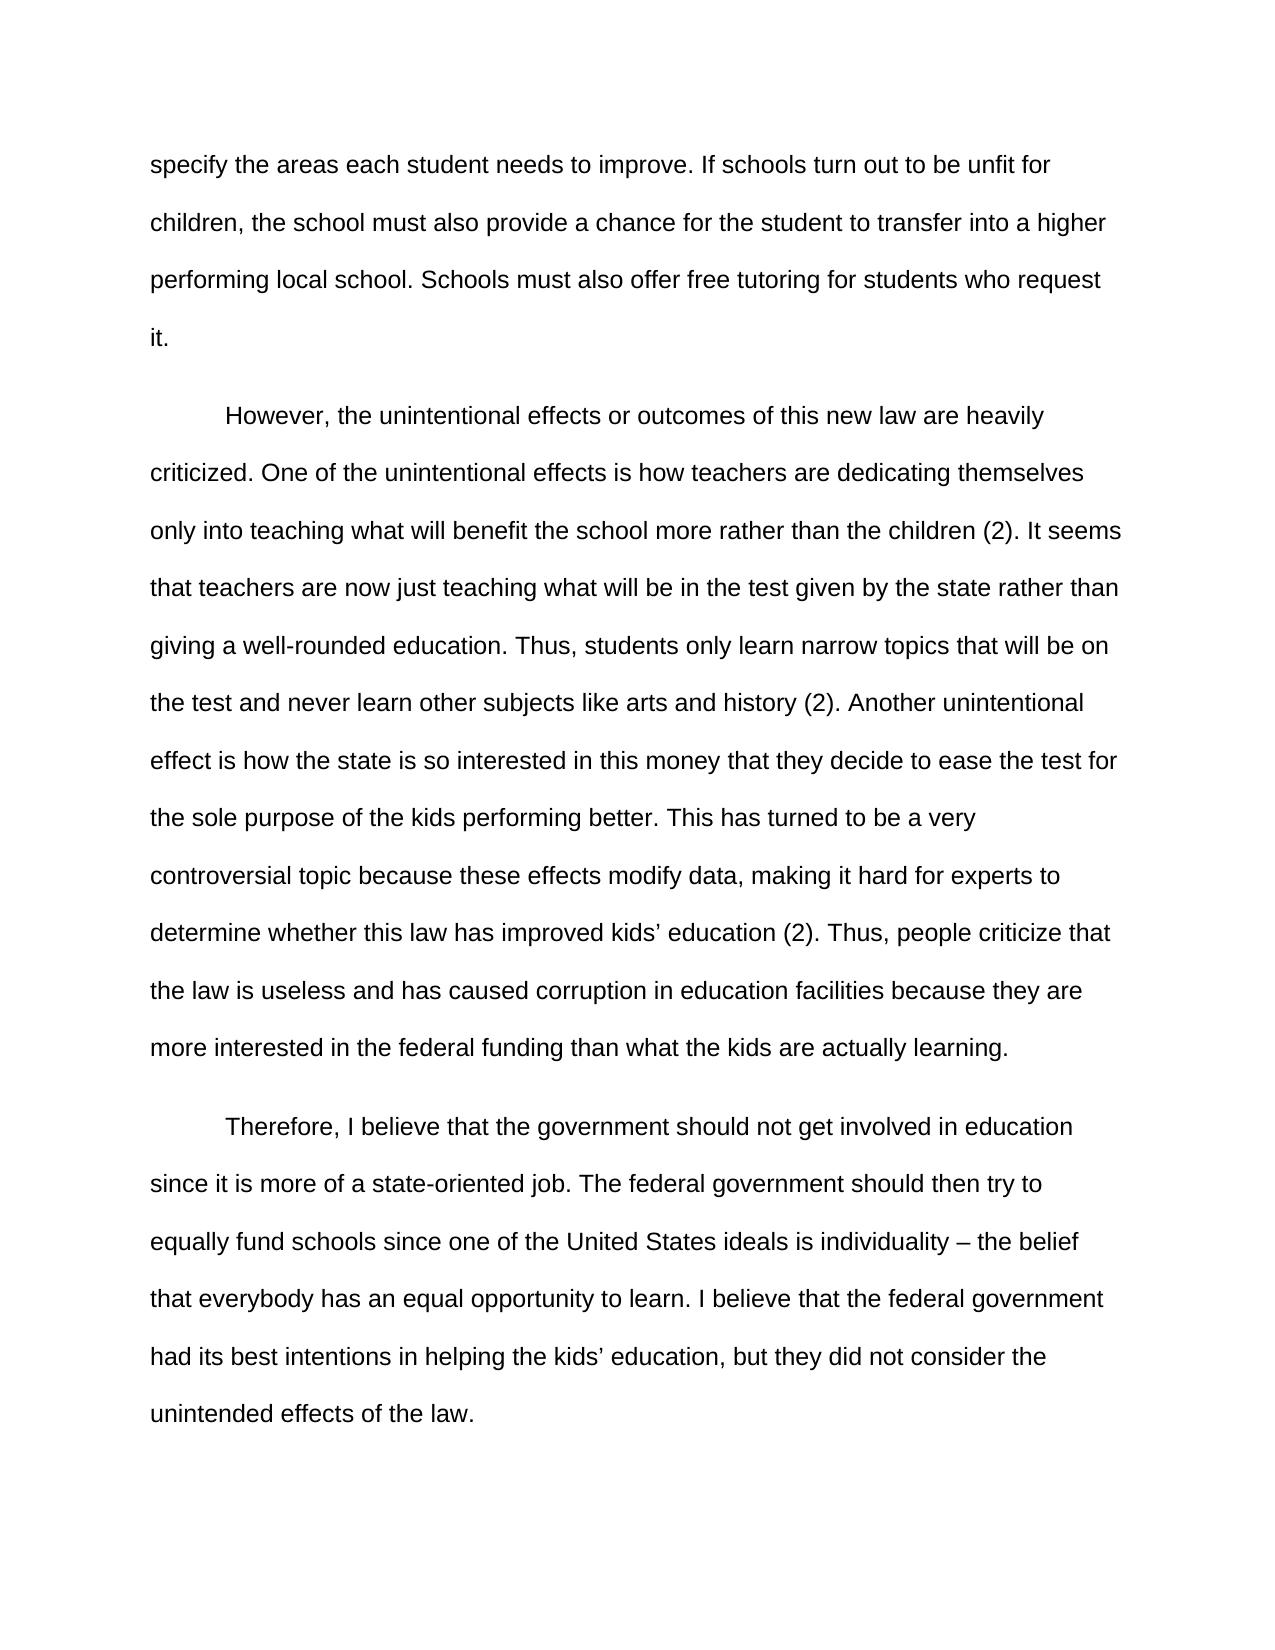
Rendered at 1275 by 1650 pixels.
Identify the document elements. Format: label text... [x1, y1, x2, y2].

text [150, 150, 1125, 351]
text Therefore, I believe that the government should not get involved in education since it is more of a state-oriented job. The federal government should then try to equally fund schools since one of the United States ideals is individuality – the belief that everybody has an equal opportunity to learn. I believe that the federal government had its best intentions in helping the kids’ education, but they did not consider the unintended effects of the law. [150, 1112, 1125, 1428]
text However, the unintentional effects or outcomes of this new law are heavily criticized. One of the unintentional effects is how teachers are dedicating themselves only into teaching what will benefit the school more rather than the children (2). It seems that teachers are now just teaching what will be in the test given by the state rather than giving a well-rounded education. Thus, students only learn narrow topics that will be on the test and never learn other subjects like arts and history (2). Another unintentional effect is how the state is so interested in this money that they decide to ease the test for the sole purpose of the kids performing better. This has turned to be a very controversial topic because these effects modify data, making it hard for experts to determine whether this law has improved kids’ education (2). Thus, people criticize that the law is useless and has caused corruption in education facilities because they are more interested in the federal funding than what the kids are actually learning. [150, 401, 1125, 1062]
